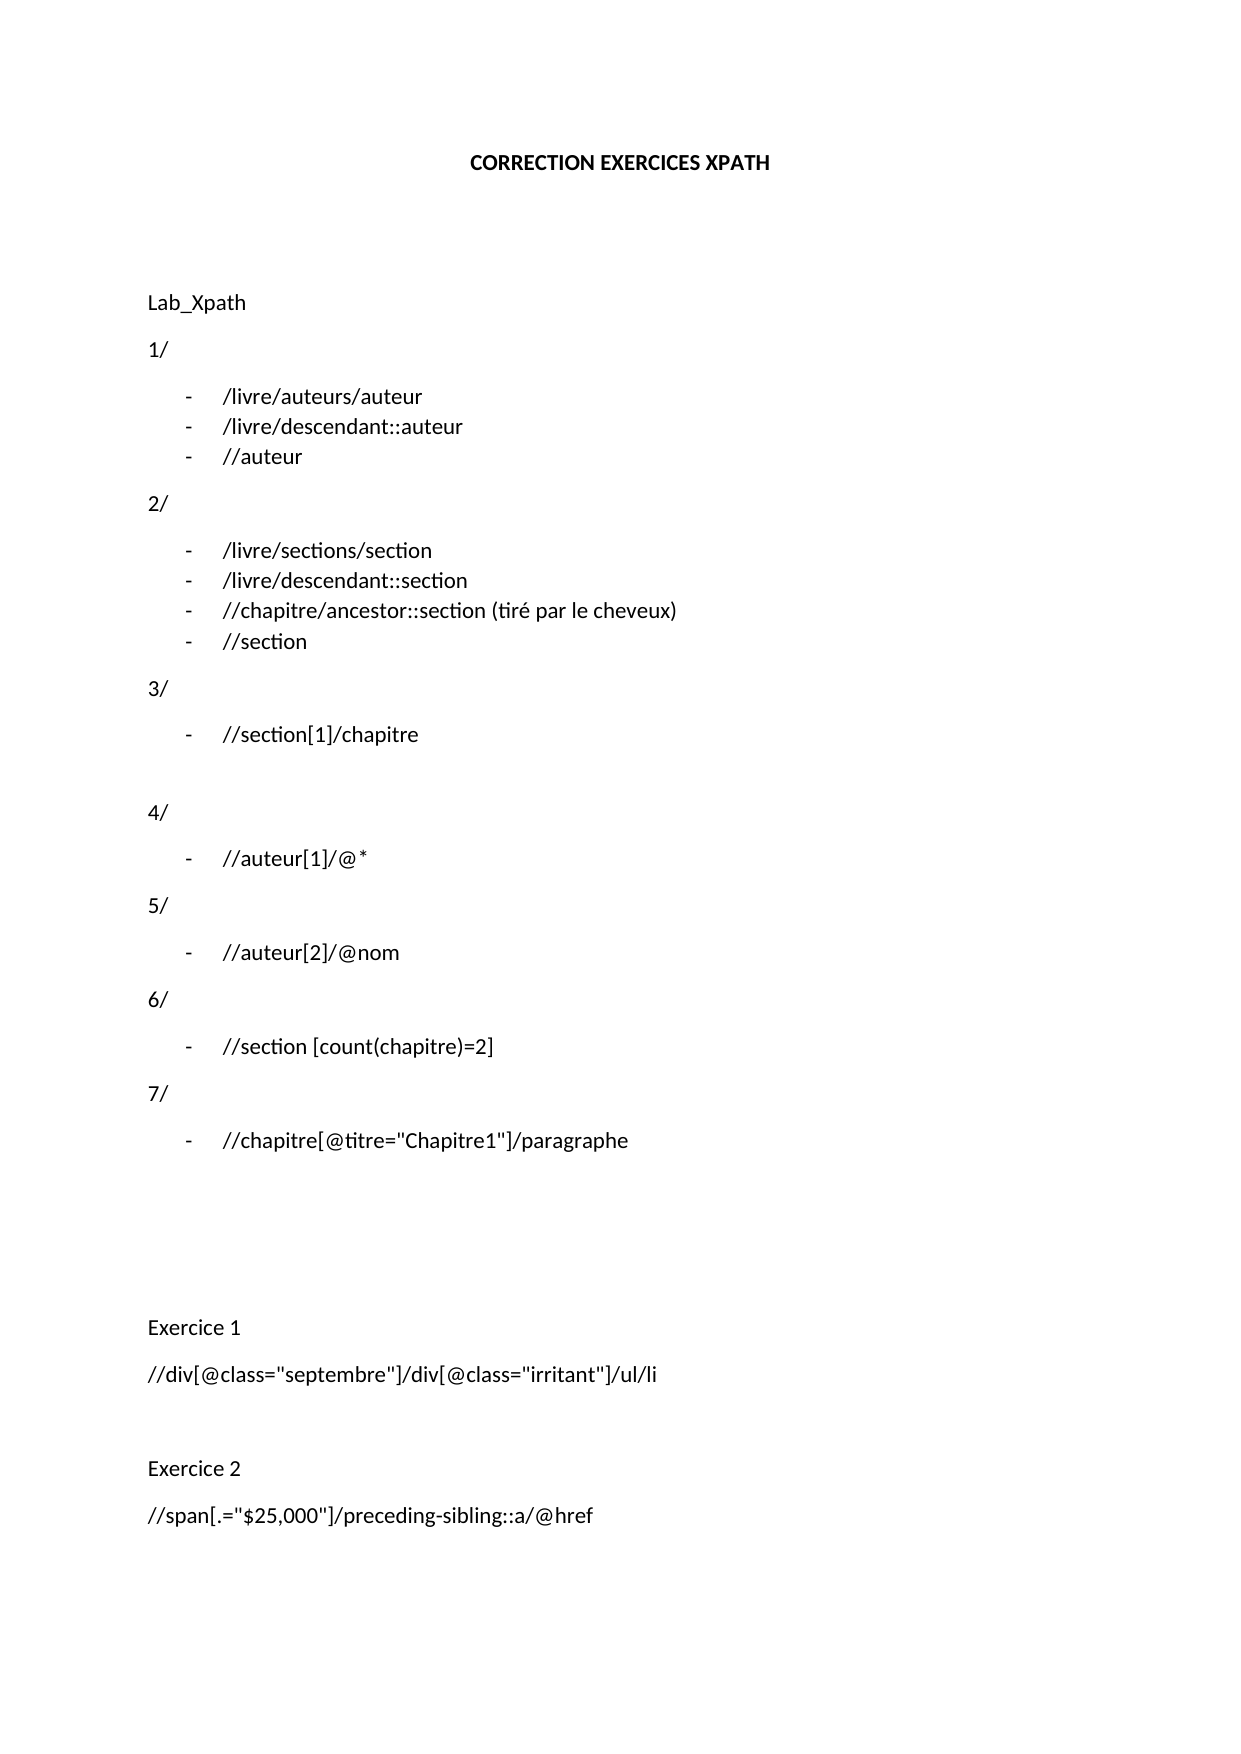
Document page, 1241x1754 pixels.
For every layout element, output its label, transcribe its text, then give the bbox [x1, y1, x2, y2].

text //div[@class="septembre"]/div[@class="irritant"]/ul/li [148, 1360, 1093, 1388]
list /livre/sections/section [185, 536, 1093, 564]
text 4/ [148, 798, 1093, 826]
list //chapitre[@titre="Chapitre1"]/paragraphe [185, 1126, 1093, 1154]
list //section [count(chapitre)=2] [185, 1032, 1093, 1060]
text 2/ [148, 489, 1093, 517]
list //section[1]/chapitre [185, 721, 1093, 748]
list //chapitre/ancestor::section (tiré par le cheveux) [185, 597, 1093, 624]
text CORRECTION EXERCICES XPATH [148, 148, 1093, 176]
list /livre/auteurs/auteur [185, 382, 1093, 410]
list //auteur [185, 442, 1093, 470]
list //section [185, 627, 1093, 655]
text 7/ [148, 1079, 1093, 1107]
text //span[.="$25,000"]/preceding-sibling::a/@href [148, 1501, 1093, 1529]
text Lab_Xpath [148, 288, 1093, 316]
text 6/ [148, 985, 1093, 1013]
list //auteur[1]/@* [185, 844, 1093, 872]
text 5/ [148, 891, 1093, 919]
text 3/ [148, 674, 1093, 702]
list //auteur[2]/@nom [185, 938, 1093, 966]
text 1/ [148, 335, 1093, 363]
list /livre/descendant::auteur [185, 412, 1093, 440]
text Exercice 1 [148, 1313, 1093, 1341]
text Exercice 2 [148, 1454, 1093, 1482]
list /livre/descendant::section [185, 566, 1093, 594]
